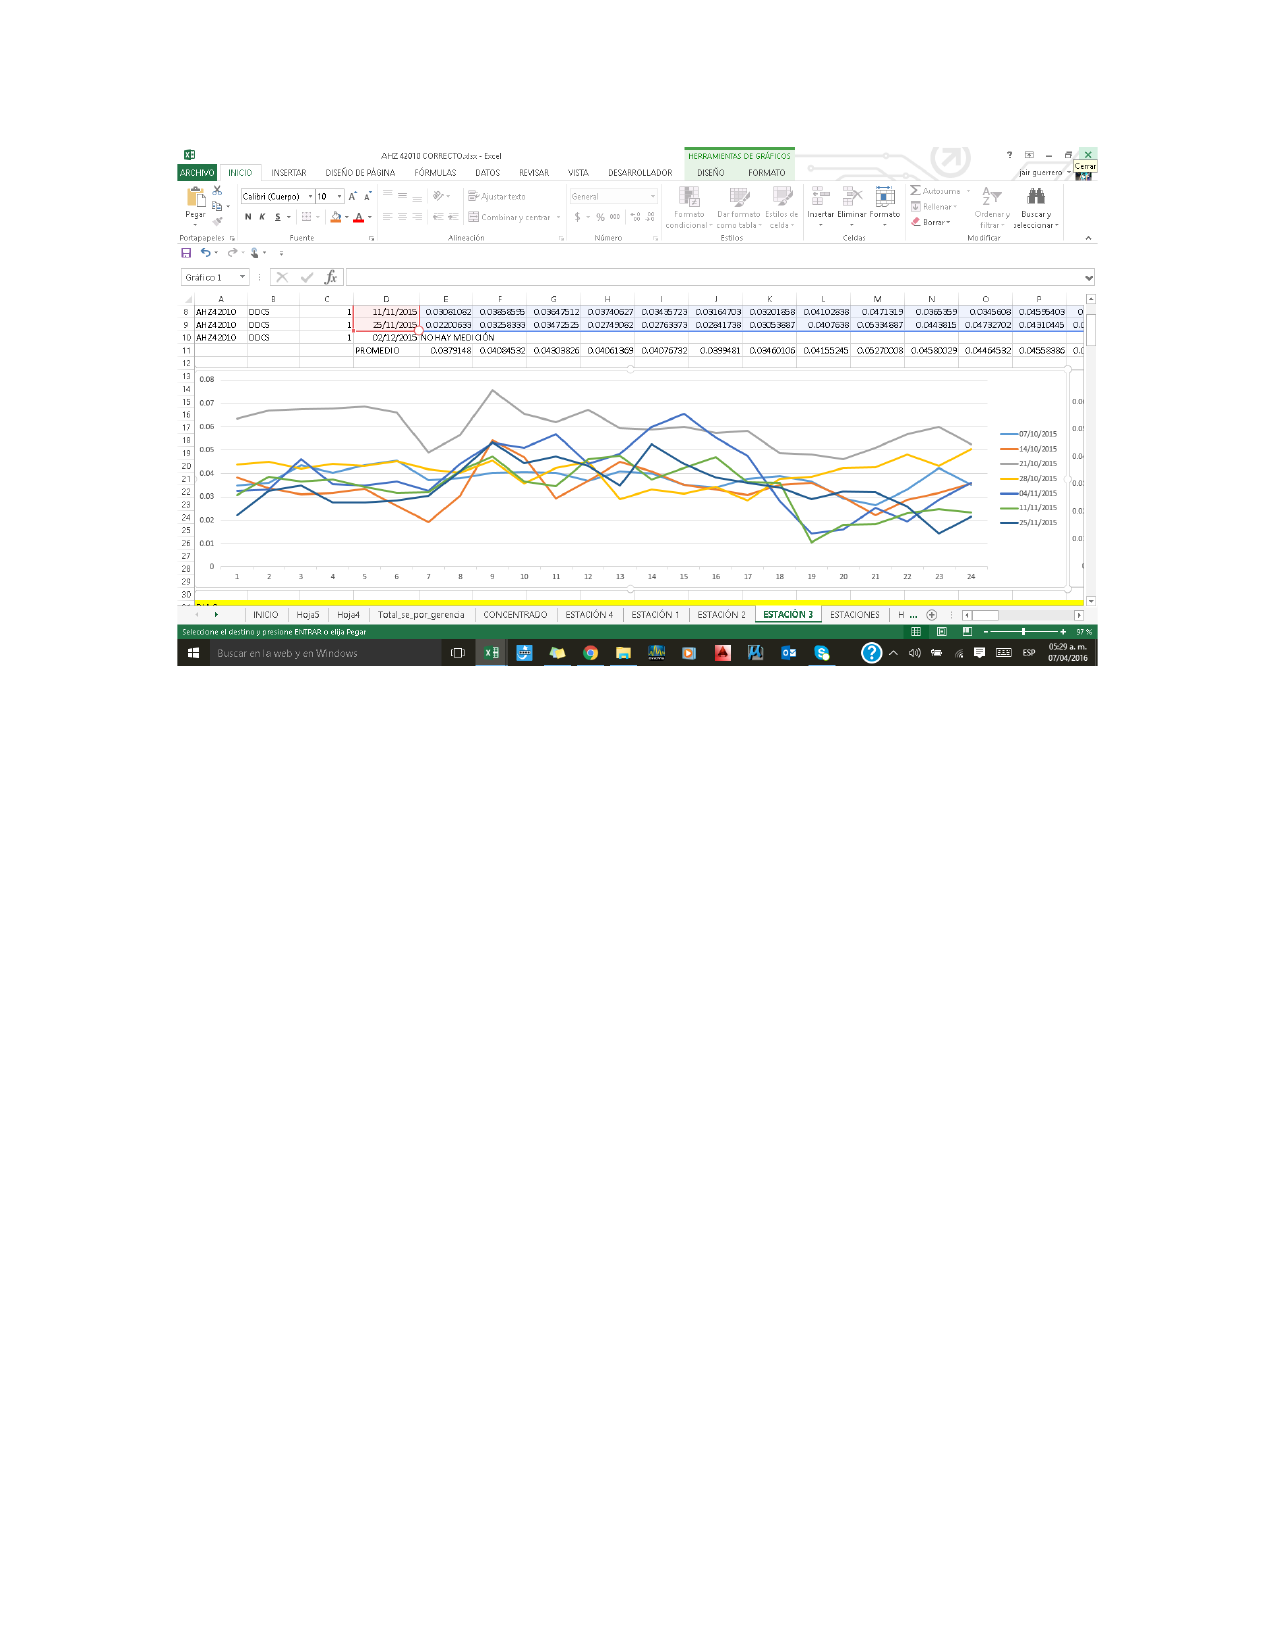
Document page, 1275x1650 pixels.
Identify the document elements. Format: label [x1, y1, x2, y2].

picture [177, 147, 1098, 666]
